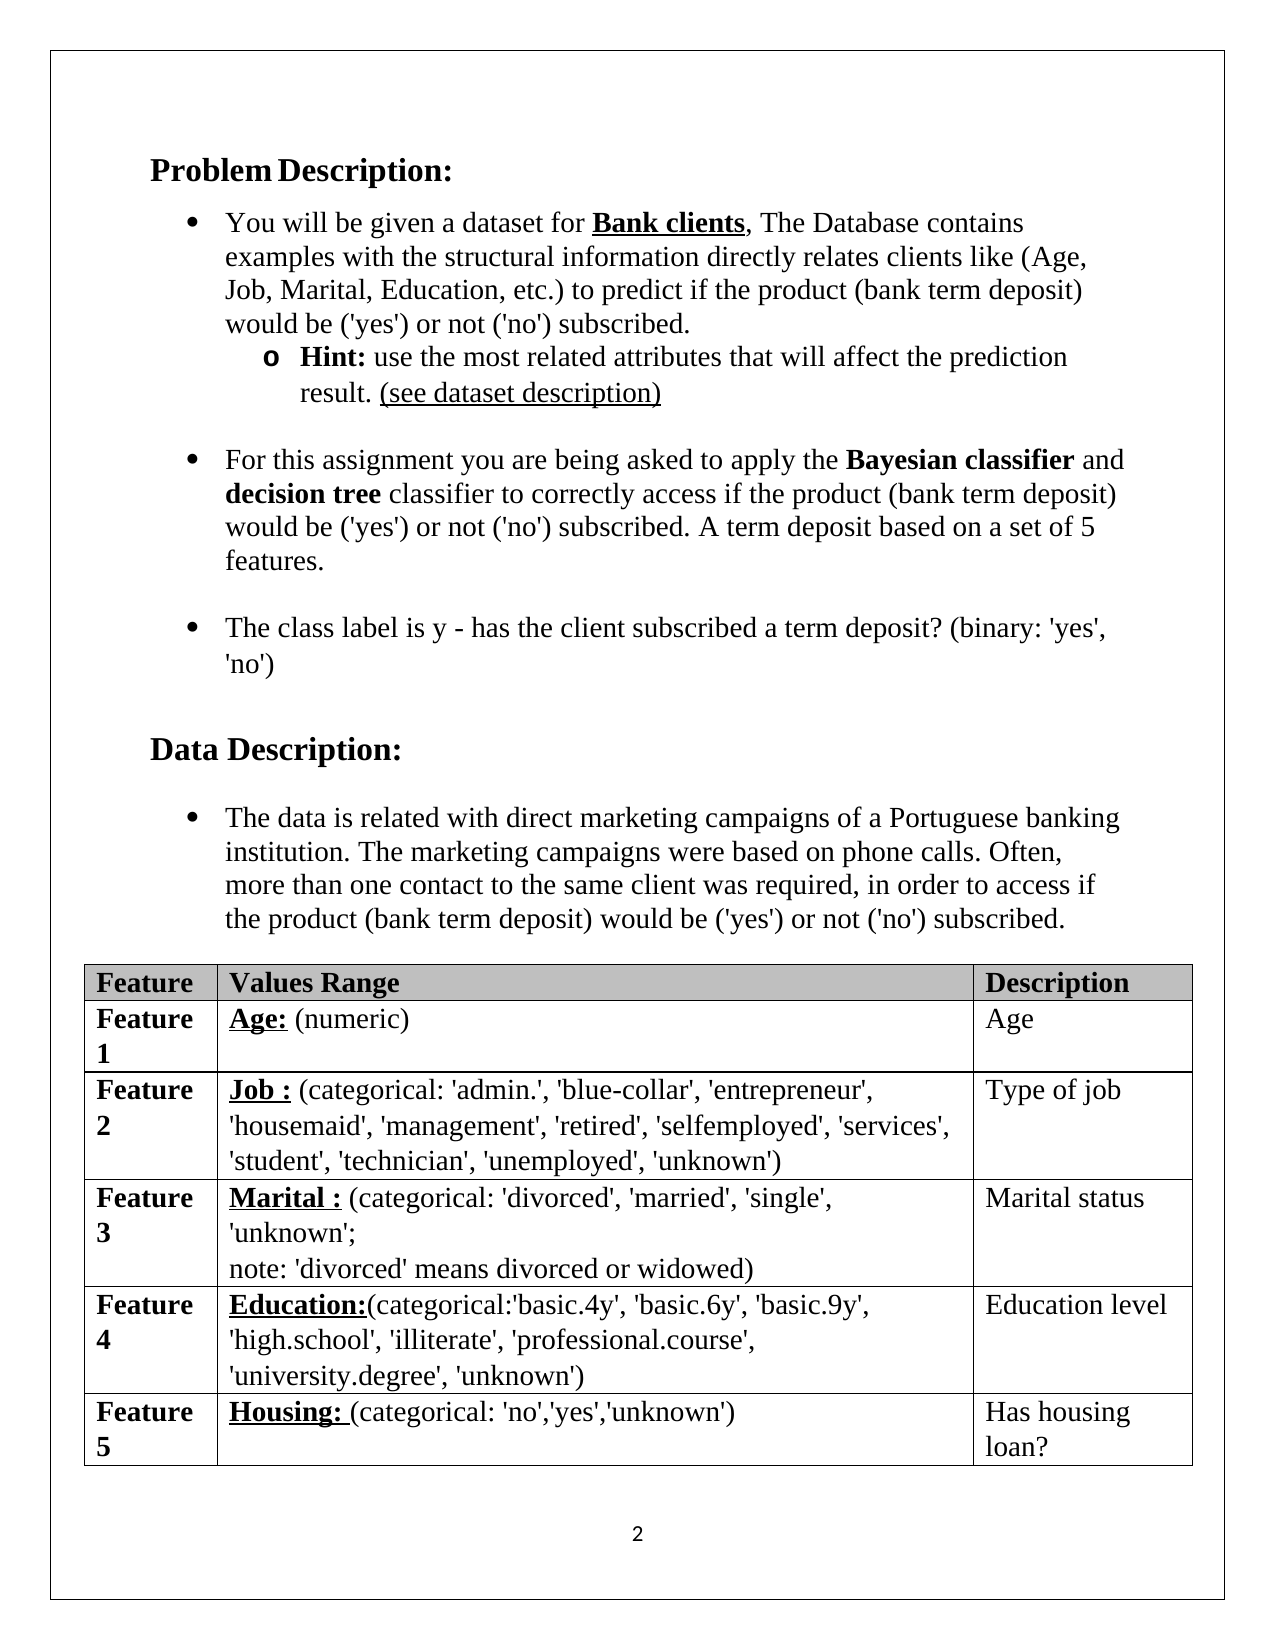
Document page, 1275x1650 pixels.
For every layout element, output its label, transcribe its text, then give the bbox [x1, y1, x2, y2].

table_cell Feature 4 [85, 1287, 217, 1393]
table_cell Type of job [974, 1073, 1192, 1179]
table_cell Age: (numeric) [218, 1001, 973, 1071]
table_cell Feature 5 [85, 1394, 217, 1465]
table_cell Job : (categorical: 'admin.', 'blue-collar', 'entrepreneur', 'housemaid', 'management', 'retired', 'selfemployed', 'services', 'student', 'technician', 'unemployed', 'unknown') [218, 1073, 973, 1179]
list The class label is y - has the client subscribed a term deposit? (binary: 'yes', 'no') [187, 610, 1125, 680]
table_cell Housing: (categorical: 'no','yes','unknown') [218, 1394, 973, 1465]
table_cell Education:(categorical:'basic.4y', 'basic.6y', 'basic.9y', 'high.school', 'illiterate', 'professional.course', 'university.degree', 'unknown') [218, 1287, 973, 1393]
list Hint: use the most related attributes that will affect the prediction result. (see dataset description) [262, 339, 1125, 409]
text Data Description: [150, 730, 1125, 768]
table_cell Feature 1 [85, 1001, 217, 1071]
list For this assignment you are being asked to apply the Bayesian classifier and decision tree classifier to correctly access if the product (bank term deposit) would be ('yes') or not ('no') subscribed. A term deposit based on a set of 5 features. [187, 442, 1125, 577]
table_cell Age [974, 1001, 1192, 1071]
text Problem Description: [150, 150, 1125, 188]
list The data is related with direct marketing campaigns of a Portuguese banking institution. The marketing campaigns were based on phone calls. Often, more than one contact to the same client was required, in order to access if the product (bank term deposit) would be ('yes') or not ('no') subscribed. [187, 800, 1125, 934]
table_cell Marital : (categorical: 'divorced', 'married', 'single', 'unknown'; note: 'divorced' means divorced or widowed) [218, 1180, 973, 1286]
table_cell Feature 3 [85, 1180, 217, 1286]
table_cell Marital status [974, 1180, 1192, 1286]
table_header Feature [85, 965, 217, 1000]
table_header Description [974, 965, 1192, 1000]
table_cell Feature 2 [85, 1073, 217, 1179]
list You will be given a dataset for Bank clients, The Database contains examples with the structural information directly relates clients like (Age, Job, Marital, Education, etc.) to predict if the product (bank term deposit) would be ('yes') or not ('no') subscribed. [187, 205, 1125, 339]
table_cell Has housing loan? [974, 1394, 1192, 1465]
table_cell Education level [974, 1287, 1192, 1393]
table_header Values Range [218, 965, 973, 1000]
